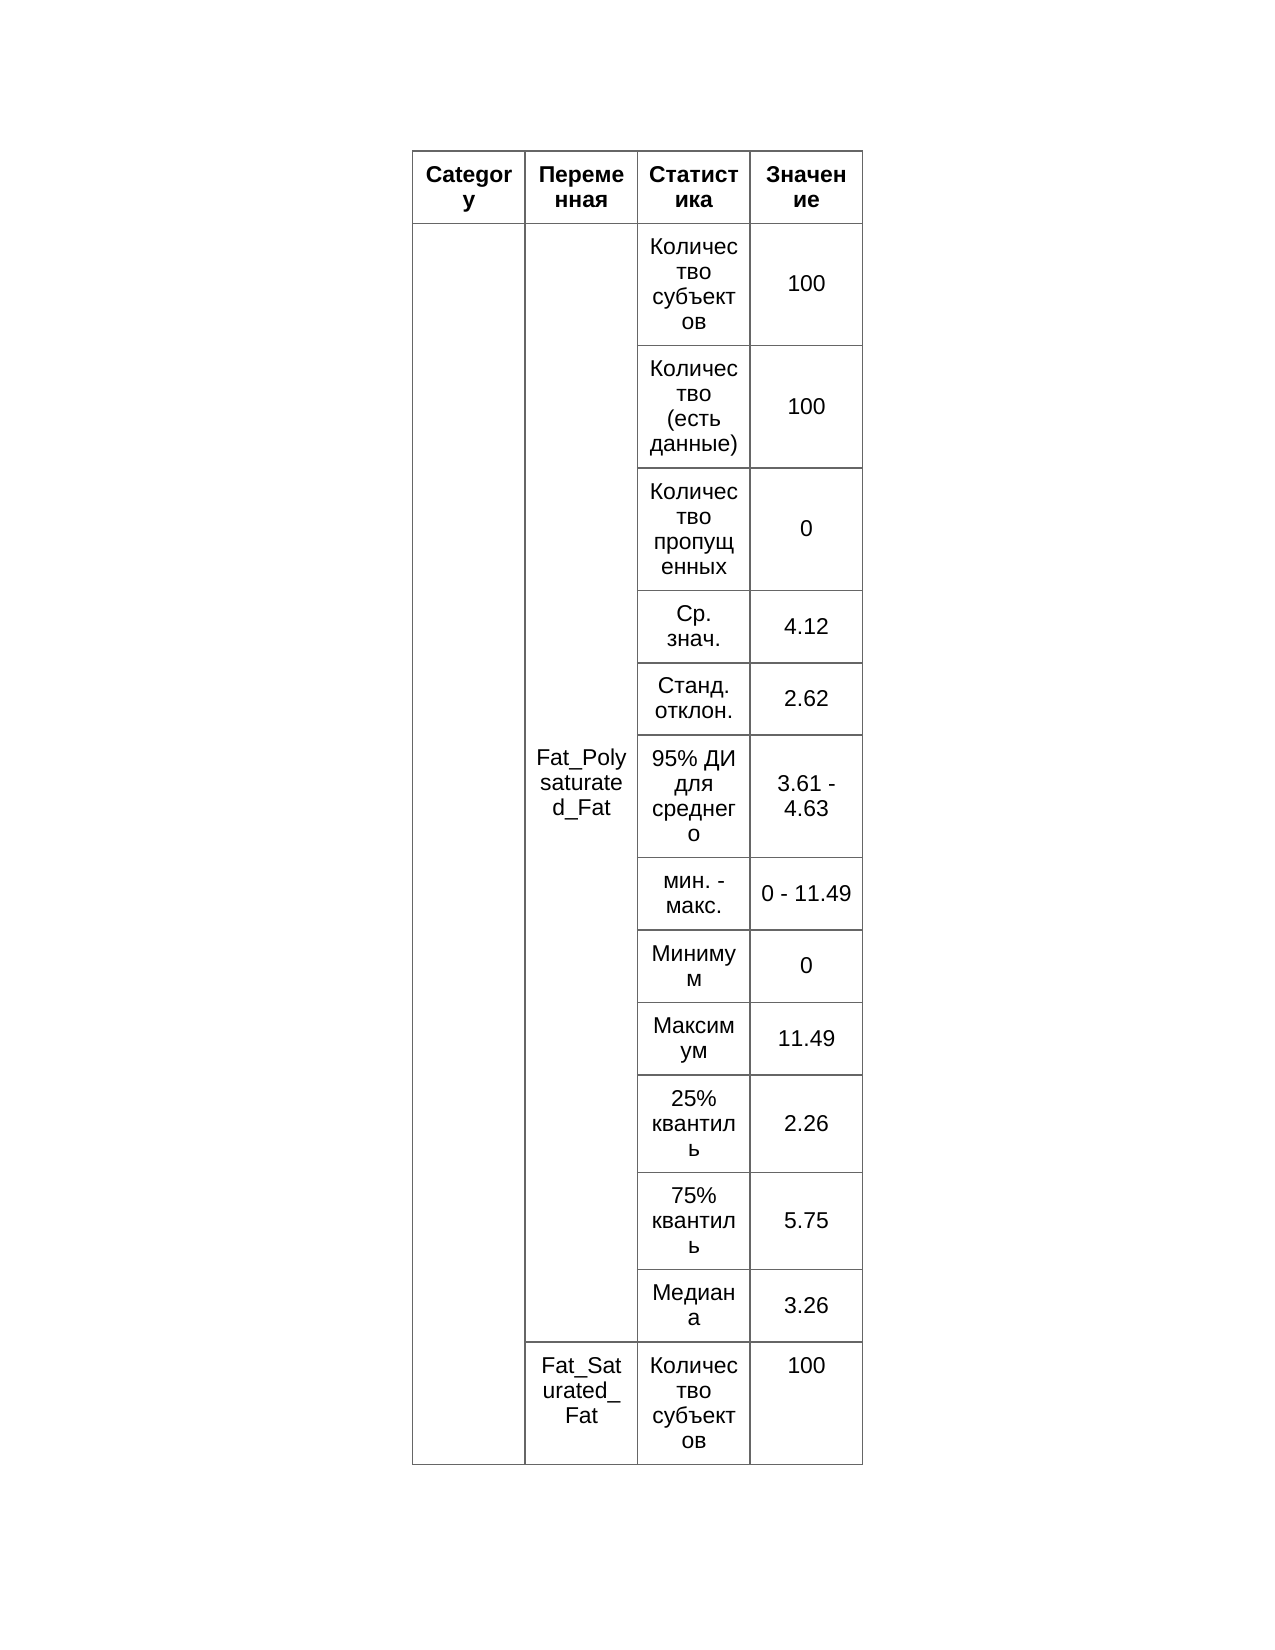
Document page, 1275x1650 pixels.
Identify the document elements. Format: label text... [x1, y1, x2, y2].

table_cell 3.61 - 4.63 [751, 736, 862, 857]
table_cell Станд. отклон. [638, 664, 749, 734]
table_cell Минимум [638, 931, 749, 1002]
table_cell Fat_Saturated_Fat [526, 1343, 637, 1463]
table_cell 2.26 [751, 1076, 862, 1171]
table_cell 0 [751, 469, 862, 589]
table_cell 25% квантиль [638, 1076, 749, 1171]
table_cell 0 - 11.49 [751, 858, 862, 929]
table_cell 100 [751, 224, 862, 345]
table_cell Количество (есть данные) [638, 346, 749, 467]
table_cell 5.75 [751, 1173, 862, 1269]
table_header Category [413, 152, 524, 222]
table_cell 4.12 [751, 591, 862, 662]
table_cell Максимум [638, 1003, 749, 1074]
table_header Статистика [638, 152, 749, 222]
table_cell 75% квантиль [638, 1173, 749, 1269]
table_cell Медиана [638, 1270, 749, 1341]
table_cell 95% ДИ для среднего [638, 736, 749, 857]
table_cell 2.62 [751, 664, 862, 734]
table_cell 11.49 [751, 1003, 862, 1074]
table_cell 3.26 [751, 1270, 862, 1341]
table_cell 100 [751, 346, 862, 467]
table_cell 100 [751, 1343, 862, 1463]
table_cell Fat_Polysaturated_Fat [526, 224, 637, 1341]
table_cell мин. - макс. [638, 858, 749, 929]
table_header Переменная [526, 152, 637, 222]
table_cell Ср. знач. [638, 591, 749, 662]
table_cell Количество субъектов [638, 224, 749, 345]
table_header Значение [751, 152, 862, 222]
table_cell Количество субъектов [638, 1343, 749, 1463]
table_cell 0 [751, 931, 862, 1002]
table_cell Количество пропущенных [638, 469, 749, 589]
